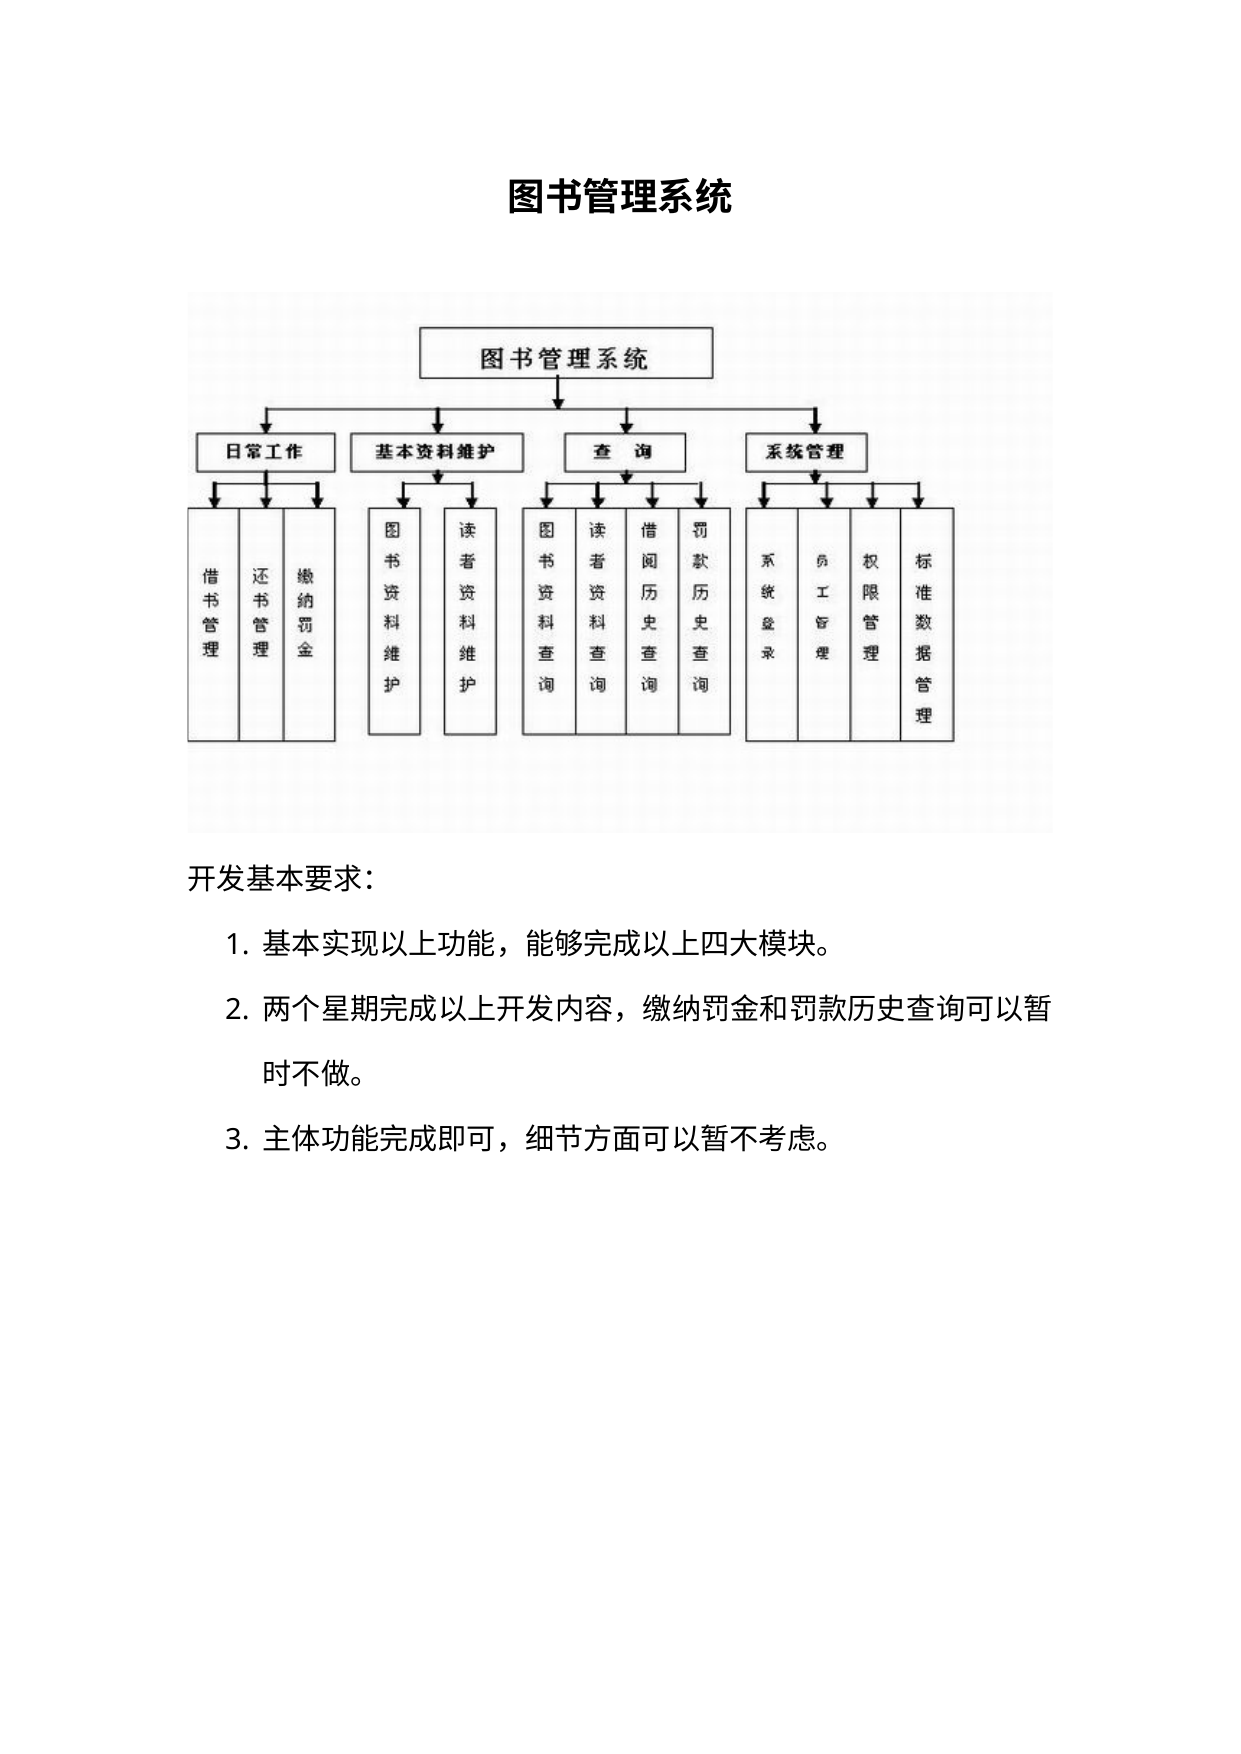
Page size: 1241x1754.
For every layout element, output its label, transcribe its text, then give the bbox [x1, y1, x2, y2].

list 主体功能完成即可，细节方面可以暂不考虑。 [225, 1104, 1053, 1169]
list 基本实现以上功能，能够完成以上四大模块。 [225, 909, 1053, 974]
list 两个星期完成以上开发内容，缴纳罚金和罚款历史查询可以暂时不做。 [225, 974, 1053, 1104]
text 图书管理系统 [187, 162, 1053, 227]
picture [187, 292, 1053, 833]
text 开发基本要求： [187, 844, 1053, 909]
